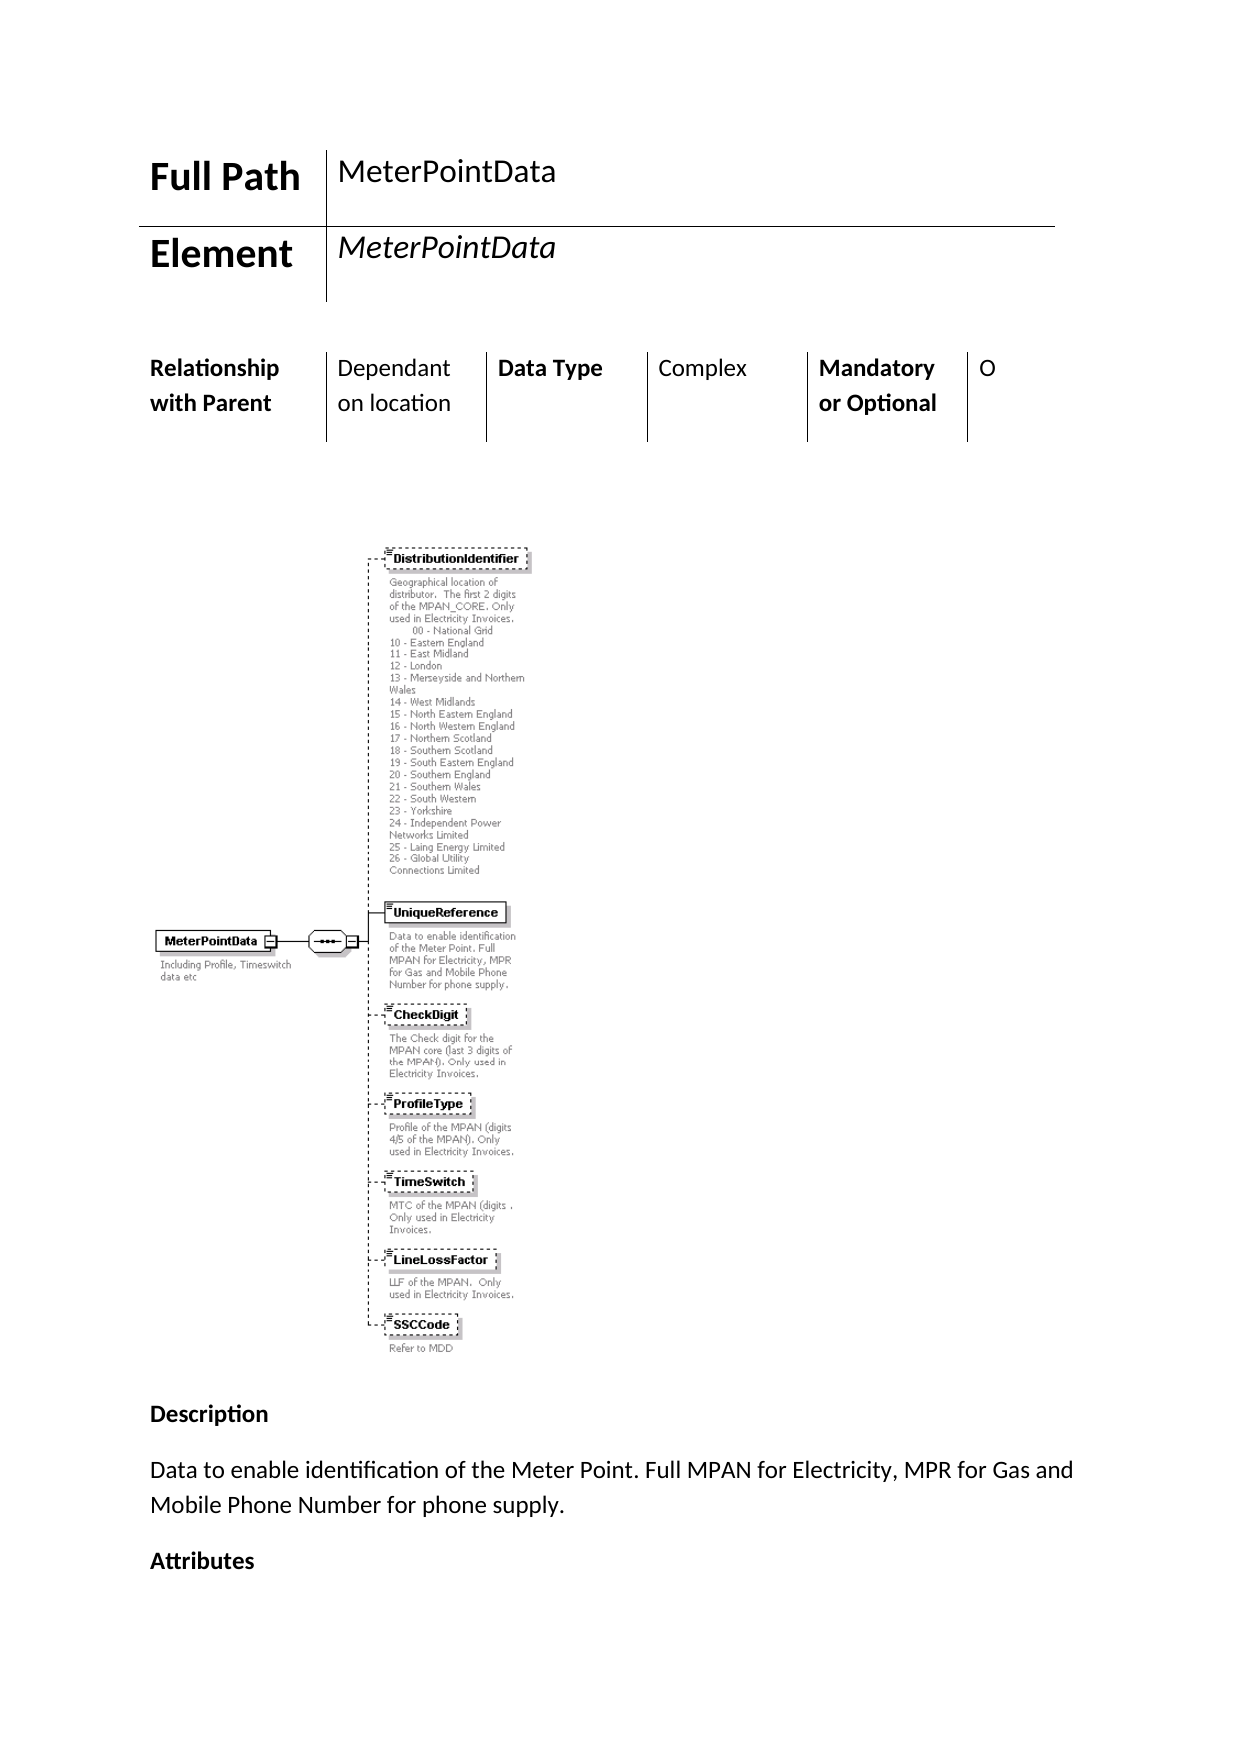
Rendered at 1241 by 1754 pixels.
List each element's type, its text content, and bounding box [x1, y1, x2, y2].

table_header Data Type [487, 352, 647, 442]
table_header MeterPointData [327, 150, 1055, 226]
table_header Mandatory or Optional [808, 352, 967, 442]
table_header Full Path [139, 150, 326, 226]
table_header O [968, 352, 1128, 442]
picture [150, 542, 533, 1374]
table_cell MeterPointData [327, 227, 1055, 302]
text Attributes [150, 1545, 1090, 1576]
table_header Relationship with Parent [139, 352, 326, 442]
table_header Dependant on location [327, 352, 486, 442]
table_cell Element [139, 227, 326, 302]
text Data to enable identification of the Meter Point. Full MPAN for Electricity, MPR for Gas and Mobile Phone Number for phone supply. [150, 1454, 1090, 1520]
text Description [150, 1398, 1090, 1429]
table_header Complex [648, 352, 807, 442]
